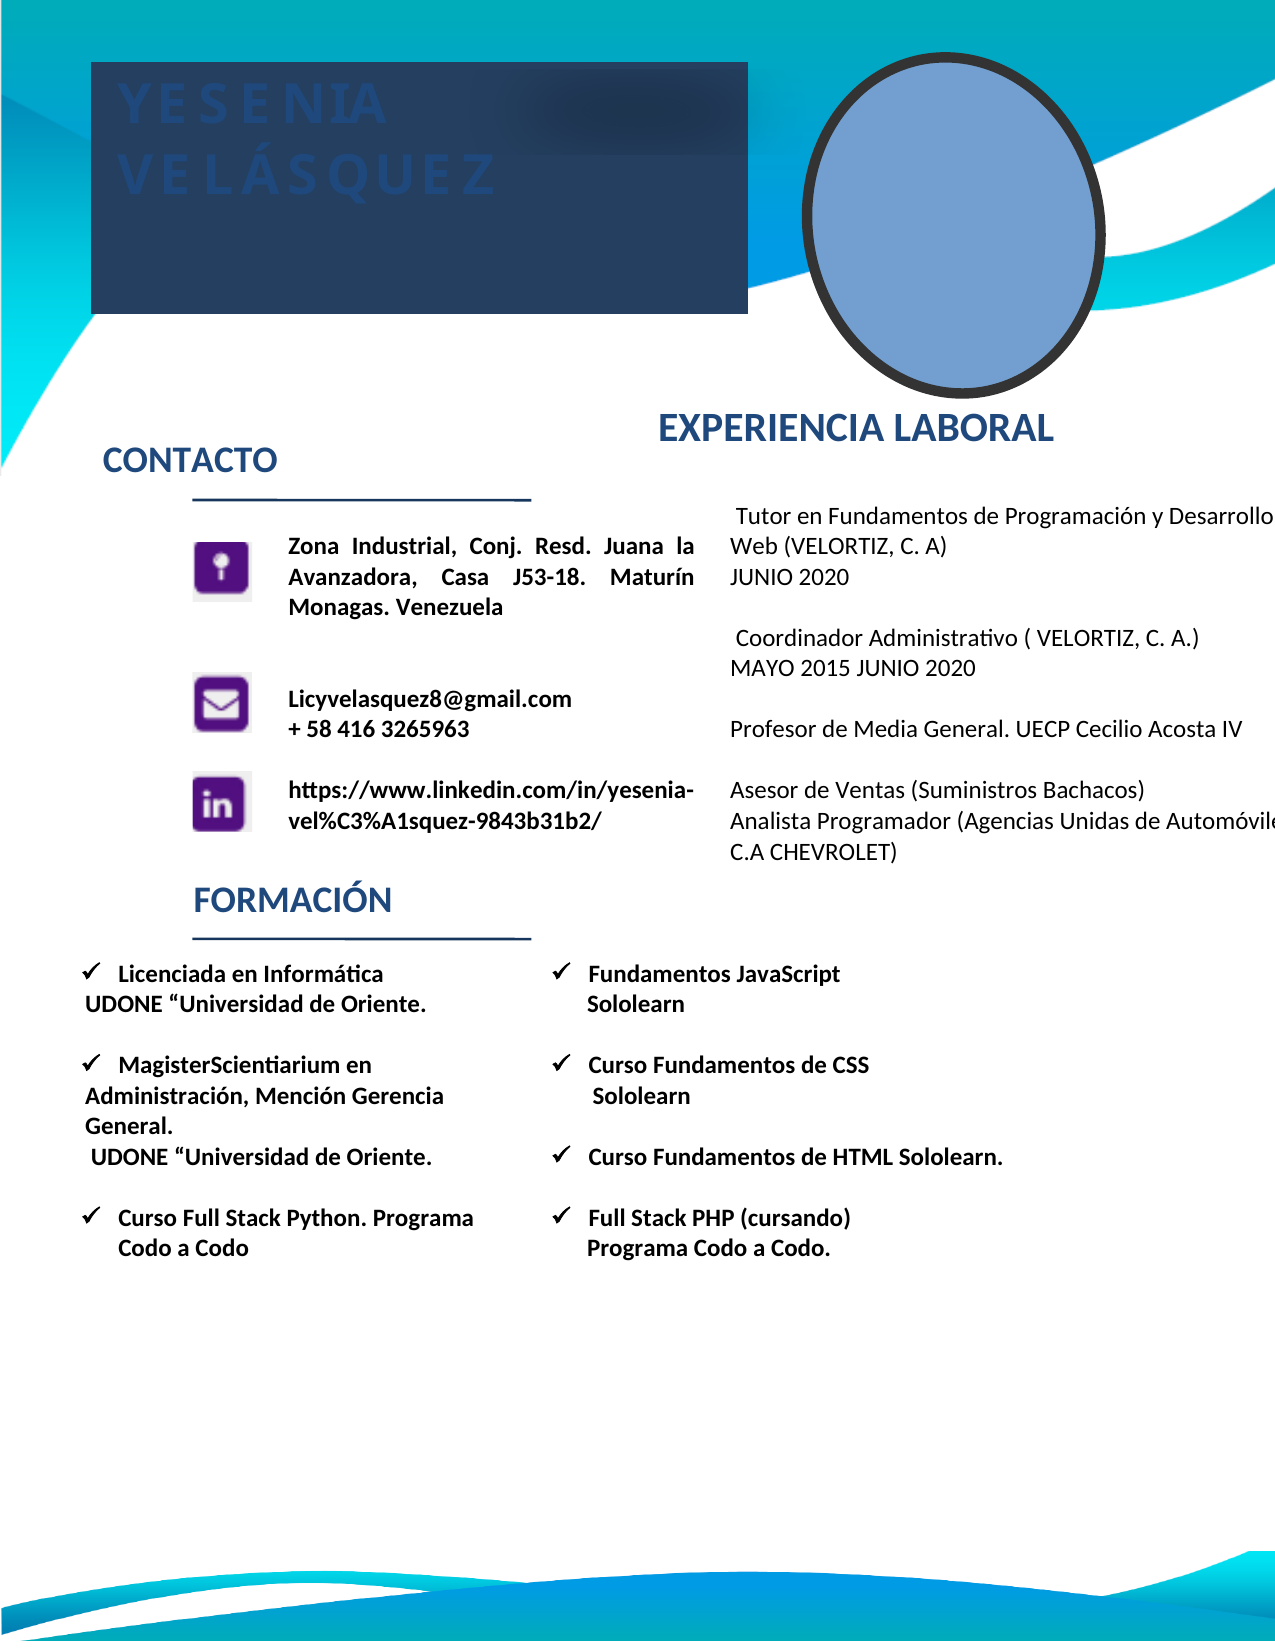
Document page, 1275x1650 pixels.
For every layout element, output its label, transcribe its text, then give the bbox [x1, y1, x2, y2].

table_header Fundamentos JavaScript Sololearn Curso Fundamentos de CSS Sololearn Curso Fundamentos de HTML Sololearn. Full Stack PHP (cursando) Programa Codo a Codo. [502, 958, 1226, 1293]
table_header Tutor en Fundamentos de Programación y Desarrollo Web (VELORTIZ, C. A) JUNIO 2020 Coordinador Administrativo ( VELORTIZ, C. A.) MAYO 2015 JUNIO 2020 Profesor de Media General. UECP Cecilio Acosta IV Asesor de Ventas (Suministros Bachacos) Analista Programador (Agencias Unidas de Automóviles, C.A CHEVROLET) [706, 500, 1275, 958]
table_header Zona Industrial, Conj. Resd. Juana la Avanzadora, Casa J53-18. Maturín Monagas. Venezuela [277, 500, 706, 653]
table_header Licenciada en Informática UDONE “Universidad de Oriente. MagisterScientiarium en Administración, Mención Gerencia General. UDONE “Universidad de Oriente. Curso Full Stack Python. Programa Codo a Codo [74, 958, 502, 1293]
picture [1, 1551, 1275, 1641]
table_cell [177, 744, 277, 958]
picture [0, 0, 1275, 476]
picture [192, 672, 252, 733]
picture [192, 542, 253, 602]
table_header [177, 500, 277, 653]
table_cell [177, 653, 277, 744]
table_cell Licyvelasquez8@gmail.com + 58 416 3265963 [277, 653, 706, 744]
table_cell https://www.linkedin.com/in/yesenia-vel%C3%A1squez-9843b31b2/ [277, 744, 706, 958]
picture [192, 771, 253, 832]
